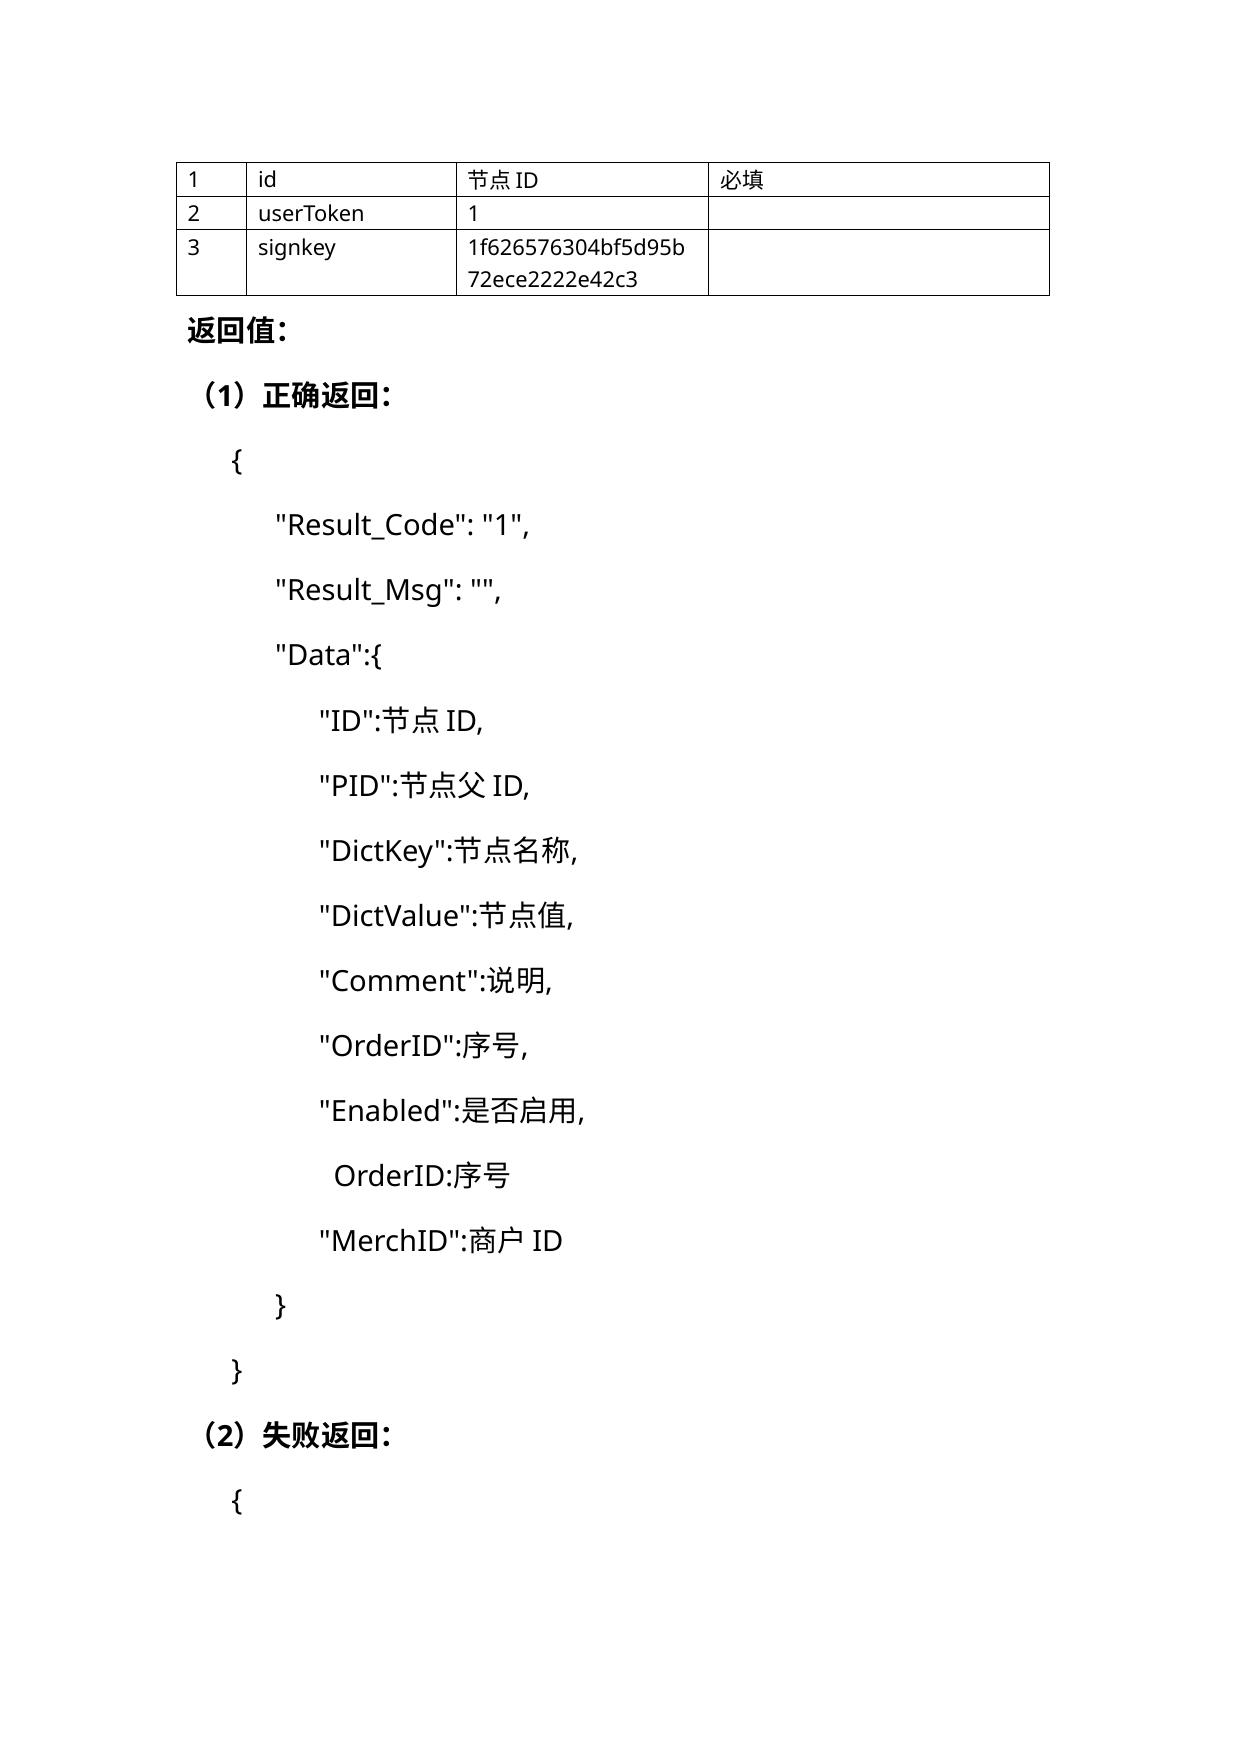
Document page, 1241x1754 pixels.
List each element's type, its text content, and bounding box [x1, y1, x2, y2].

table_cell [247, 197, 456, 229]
text } [231, 1336, 1053, 1401]
text OrderID:序号 [187, 1141, 1053, 1206]
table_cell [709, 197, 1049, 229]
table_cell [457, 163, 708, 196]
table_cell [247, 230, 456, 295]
text } [231, 1271, 1053, 1336]
text "ID":节点ID, [231, 686, 1053, 751]
text （1）正确返回： [187, 361, 1053, 426]
text "Comment":说明, [231, 946, 1053, 1011]
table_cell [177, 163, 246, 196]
text { [231, 1466, 1053, 1531]
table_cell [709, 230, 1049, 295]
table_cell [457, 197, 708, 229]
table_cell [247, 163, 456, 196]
text 返回值： [187, 296, 1053, 361]
text "Result_Msg": "", [231, 556, 1053, 621]
text "Data":{ [231, 621, 1053, 686]
text "DictKey":节点名称, [231, 816, 1053, 881]
text "Result_Code": "1", [231, 491, 1053, 556]
text "MerchID":商户ID [231, 1206, 1053, 1271]
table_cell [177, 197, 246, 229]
text "PID":节点父ID, [231, 751, 1053, 816]
text "Enabled":是否启用, [231, 1076, 1053, 1141]
text { [231, 426, 1053, 491]
text "DictValue":节点值, [231, 881, 1053, 946]
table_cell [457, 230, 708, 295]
text （2）失败返回： [187, 1401, 1053, 1466]
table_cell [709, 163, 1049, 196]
text "OrderID":序号, [231, 1011, 1053, 1076]
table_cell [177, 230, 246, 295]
